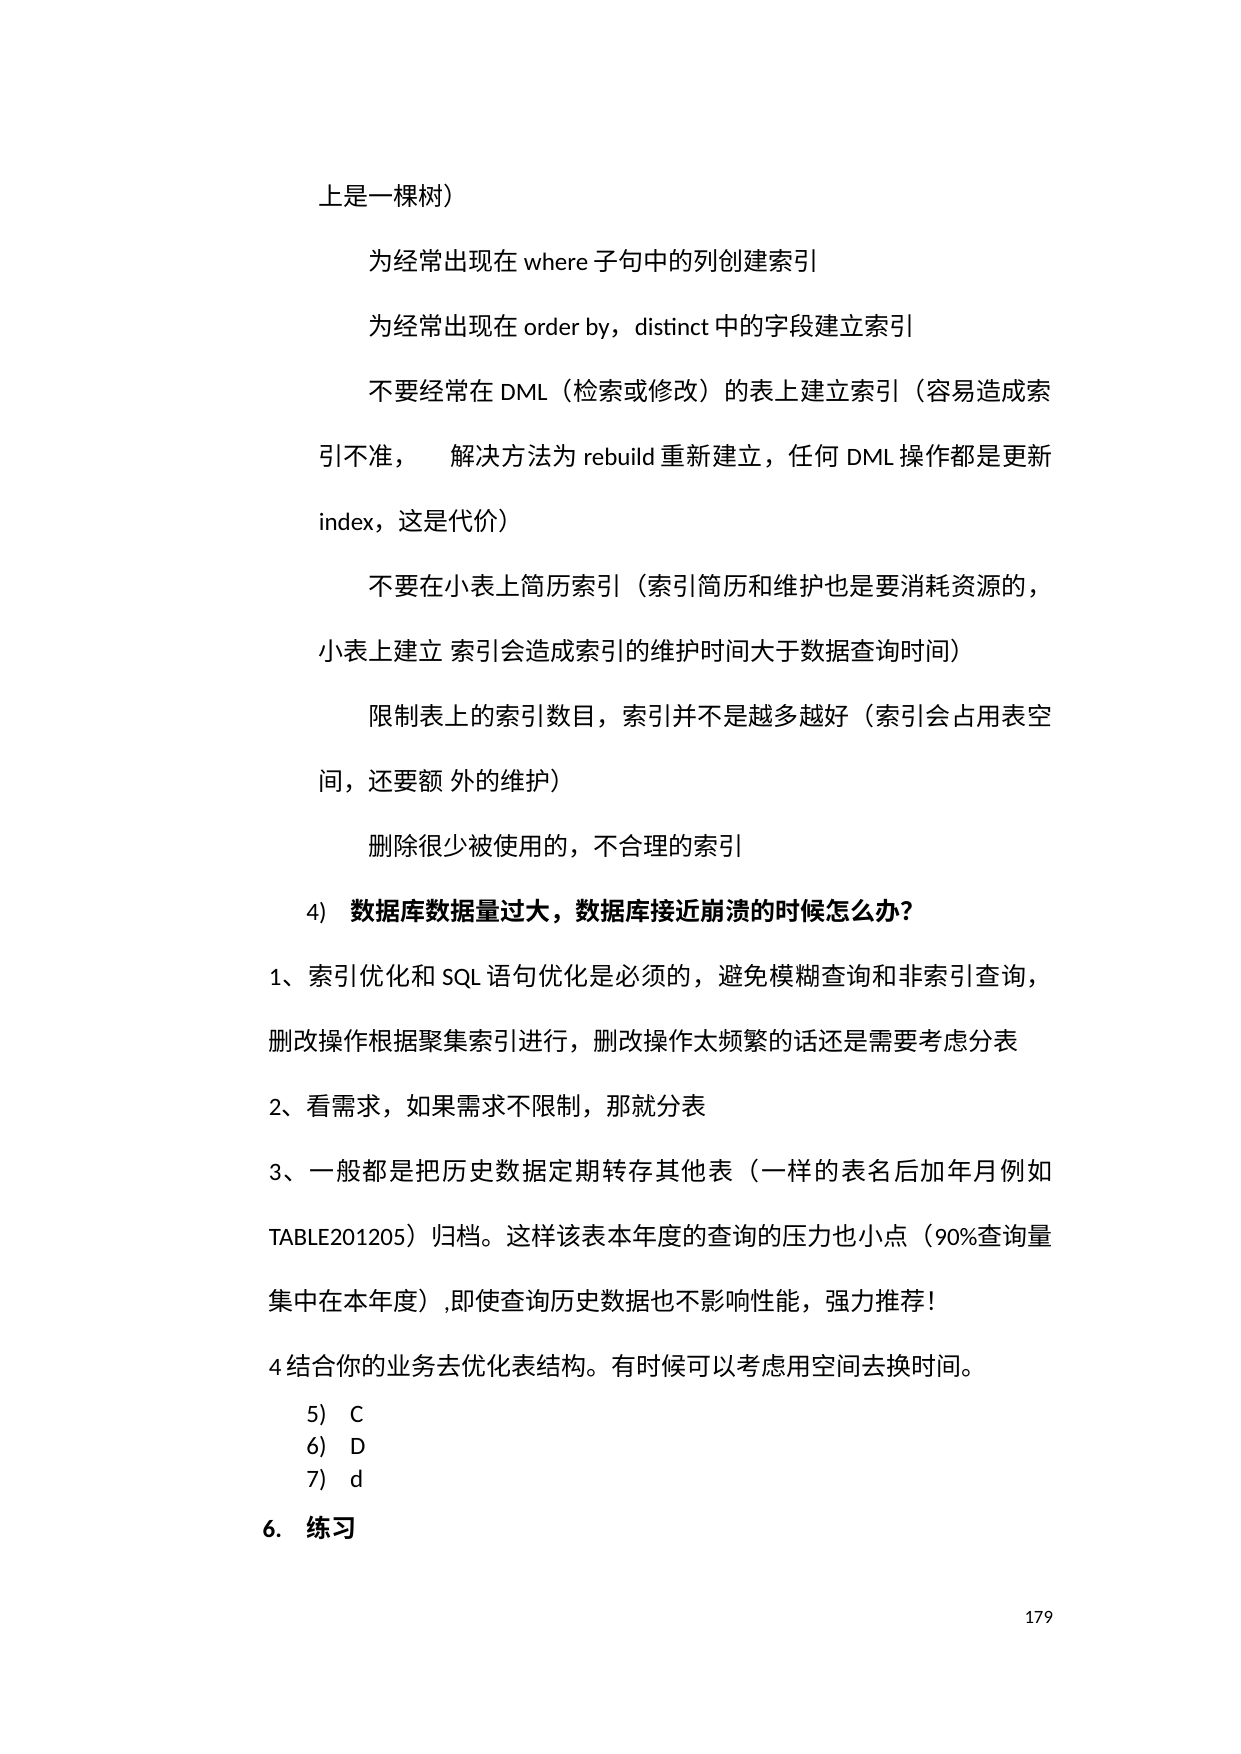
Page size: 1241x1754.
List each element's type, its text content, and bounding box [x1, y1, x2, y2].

list D [306, 1429, 1053, 1462]
list 1、索引优化和SQL语句优化是必须的，避免模糊查询和非索引查询，删改操作根据聚集索引进行，删改操作太频繁的话还是需要考虑分表 [269, 942, 1053, 1072]
list 2、看需求，如果需求不限制，那就分表 [269, 1072, 1053, 1137]
list C [306, 1397, 1053, 1429]
list 数据库数据量过大，数据库接近崩溃的时候怎么办？ [306, 877, 1053, 942]
list 为经常出现在order by，distinct中的字段建立索引 [319, 292, 1053, 357]
list d [306, 1462, 1053, 1494]
list 练习 [262, 1494, 1053, 1559]
list 为经常出现在where子句中的列创建索引 [319, 227, 1053, 292]
list 不要经常在DML（检索或修改）的表上建立索引（容易造成索引不准， 解决方法为rebuild重新建立，任何 DML操作都是更新index，这是代价） [319, 357, 1053, 552]
list 限制表上的索引数目，索引并不是越多越好（索引会占用表空间，还要额 外的维护） [319, 682, 1053, 812]
list 3、一般都是把历史数据定期转存其他表（一样的表名后加年月例如TABLE201205）归档。这样该表本年度的查询的压力也小点（90%查询量集中在本年度）,即使查询历史数据也不影响性能，强力推荐！ [269, 1137, 1053, 1332]
list 不要在小表上简历索引（索引简历和维护也是要消耗资源的，小表上建立 索引会造成索引的维护时间大于数据查询时间） [319, 552, 1053, 682]
list 4结合你的业务去优化表结构。有时候可以考虑用空间去换时间。 [269, 1332, 1053, 1397]
list 删除很少被使用的，不合理的索引 [319, 812, 1053, 877]
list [319, 162, 1053, 227]
